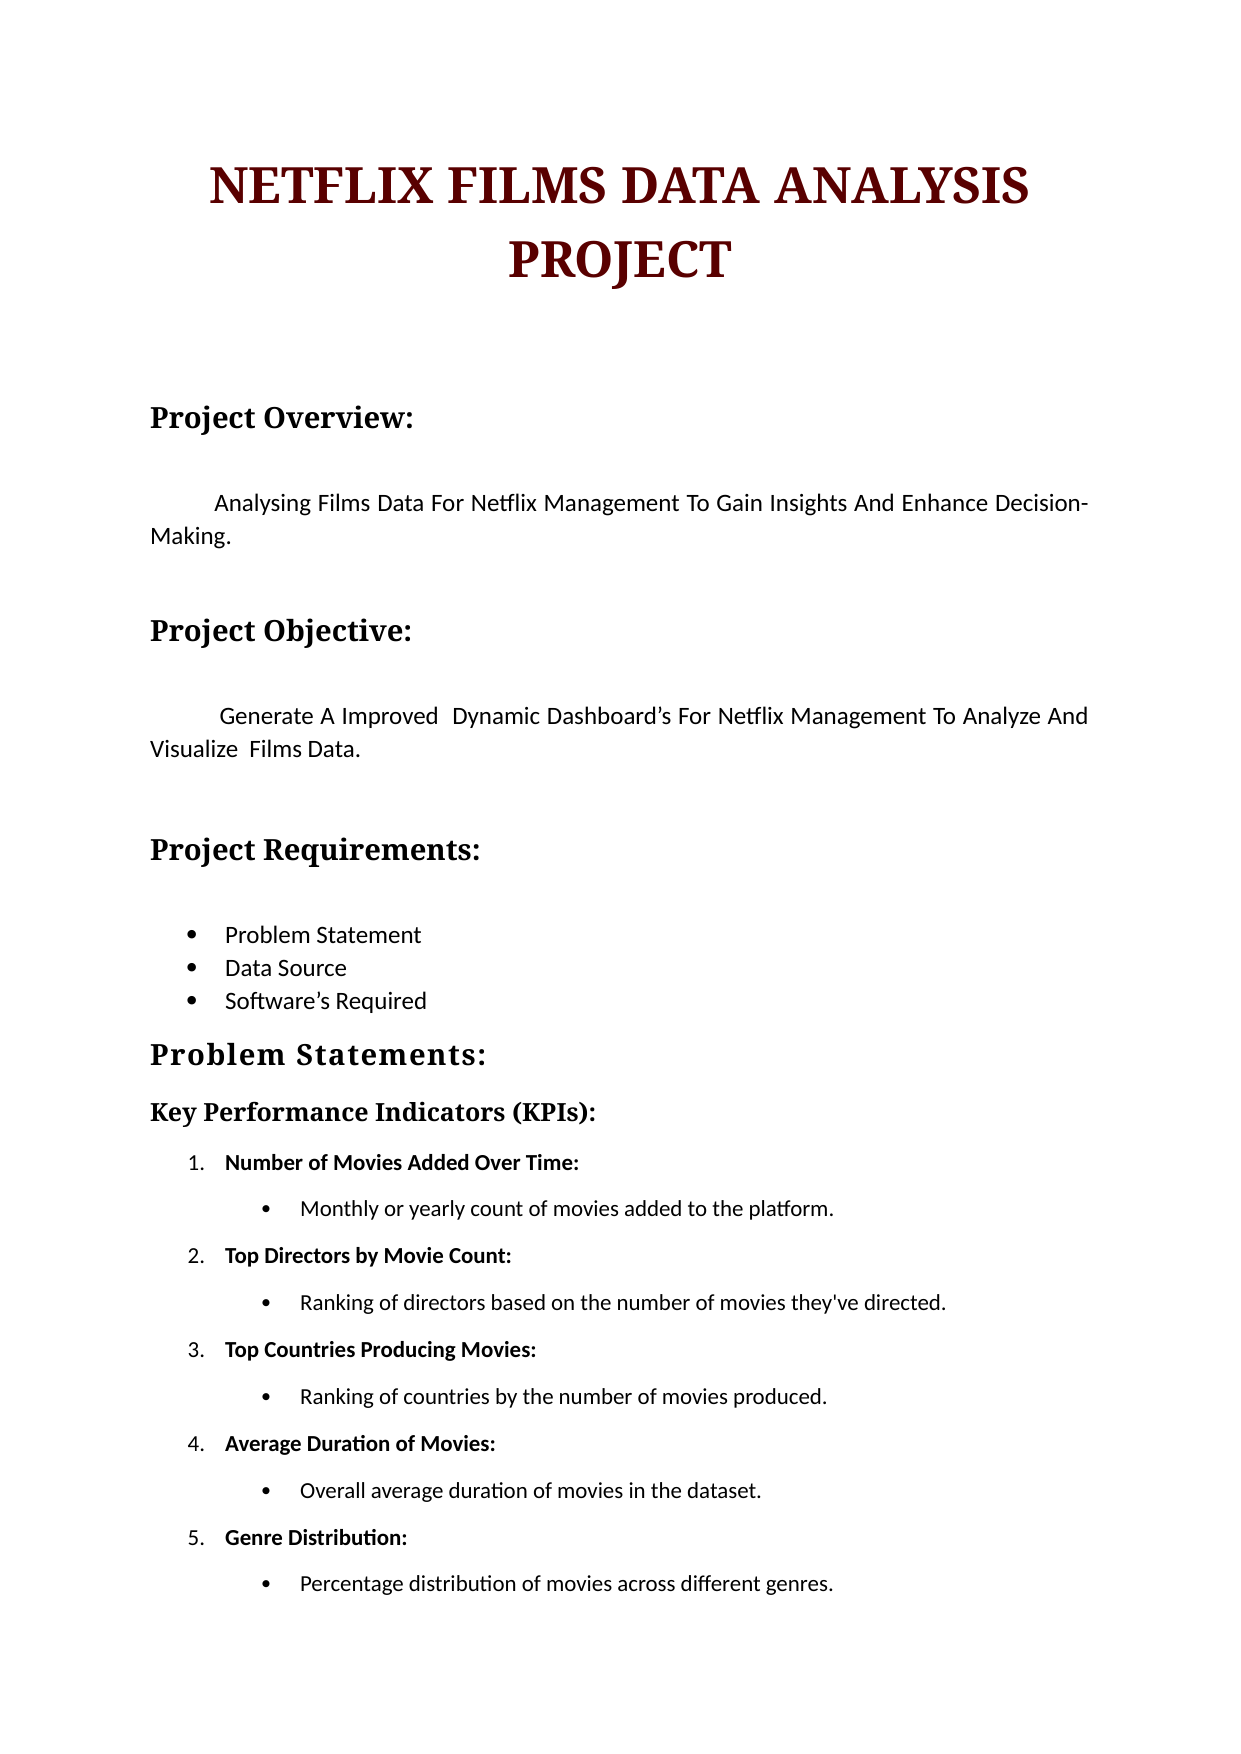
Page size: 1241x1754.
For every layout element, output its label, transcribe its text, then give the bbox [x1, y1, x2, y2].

list Monthly or yearly count of movies added to the platform. [262, 1194, 1090, 1222]
list Number of Movies Added Over Time: [187, 1148, 1090, 1176]
subtitle Project Requirements: [150, 829, 1090, 869]
list Problem Statement [187, 919, 1090, 950]
list Genre Distribution: [187, 1523, 1090, 1551]
list Average Duration of Movies: [187, 1429, 1090, 1457]
list Data Source [187, 952, 1090, 983]
list Percentage distribution of movies across different genres. [262, 1569, 1090, 1597]
text Analysing Films Data For Netflix Management To Gain Insights And Enhance Decision-Making. [150, 487, 1090, 551]
text NETFLIX FILMS DATA ANALYSIS PROJECT [150, 150, 1090, 292]
text Generate A Improved Dynamic Dashboard’s For Netflix Management To Analyze And Visualize Films Data. [150, 700, 1090, 764]
subtitle Problem Statements: [150, 1035, 1090, 1074]
list Top Countries Producing Movies: [187, 1335, 1090, 1363]
list Ranking of directors based on the number of movies they've directed. [262, 1288, 1090, 1316]
list Top Directors by Movie Count: [187, 1241, 1090, 1269]
text Key Performance Indicators (KPIs): [150, 1094, 1090, 1128]
list Ranking of countries by the number of movies produced. [262, 1382, 1090, 1410]
subtitle Project Overview: [150, 397, 1090, 437]
list Overall average duration of movies in the dataset. [262, 1476, 1090, 1504]
subtitle Project Objective: [150, 611, 1090, 650]
list Software’s Required [187, 985, 1090, 1016]
